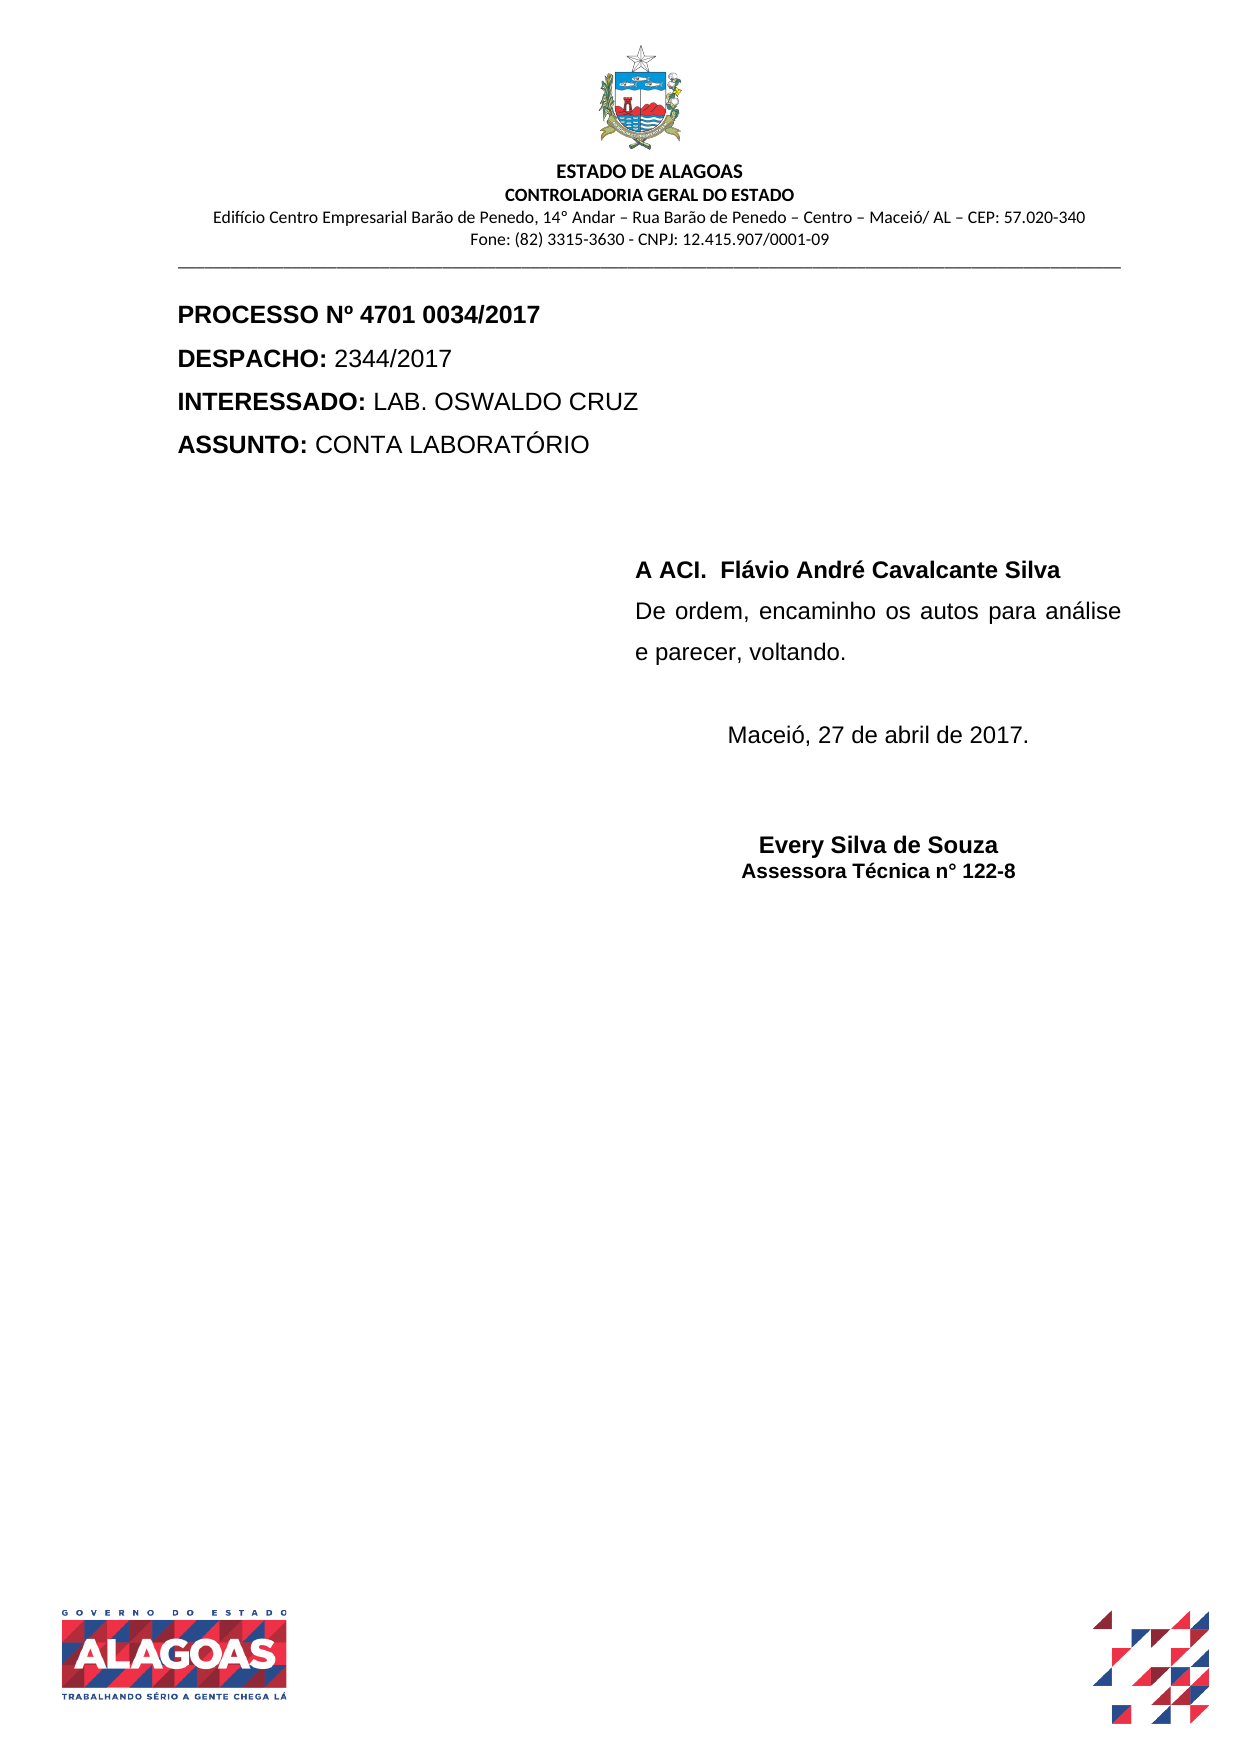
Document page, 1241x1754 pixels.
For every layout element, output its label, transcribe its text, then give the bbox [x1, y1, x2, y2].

picture [61, 1610, 287, 1700]
picture [1092, 1610, 1209, 1724]
text Assessora Técnica n° 122-8 [635, 859, 1122, 883]
text ASSUNTO: CONTA LABORATÓRIO [177, 430, 1122, 458]
picture [598, 45, 682, 150]
text Maceió, 27 de abril de 2017. [635, 721, 1122, 749]
text Every Silva de Souza [635, 831, 1122, 859]
text A ACI. Flávio André Cavalcante Silva [635, 556, 1122, 583]
text De ordem, encaminho os autos para análise e parecer, voltando. [635, 597, 1122, 666]
text DESPACHO: 2344/2017 [177, 343, 1122, 372]
text PROCESSO Nº 4701 0034/2017 [177, 300, 1122, 329]
text INTERESSADO: LAB. OSWALDO CRUZ [177, 387, 1122, 415]
